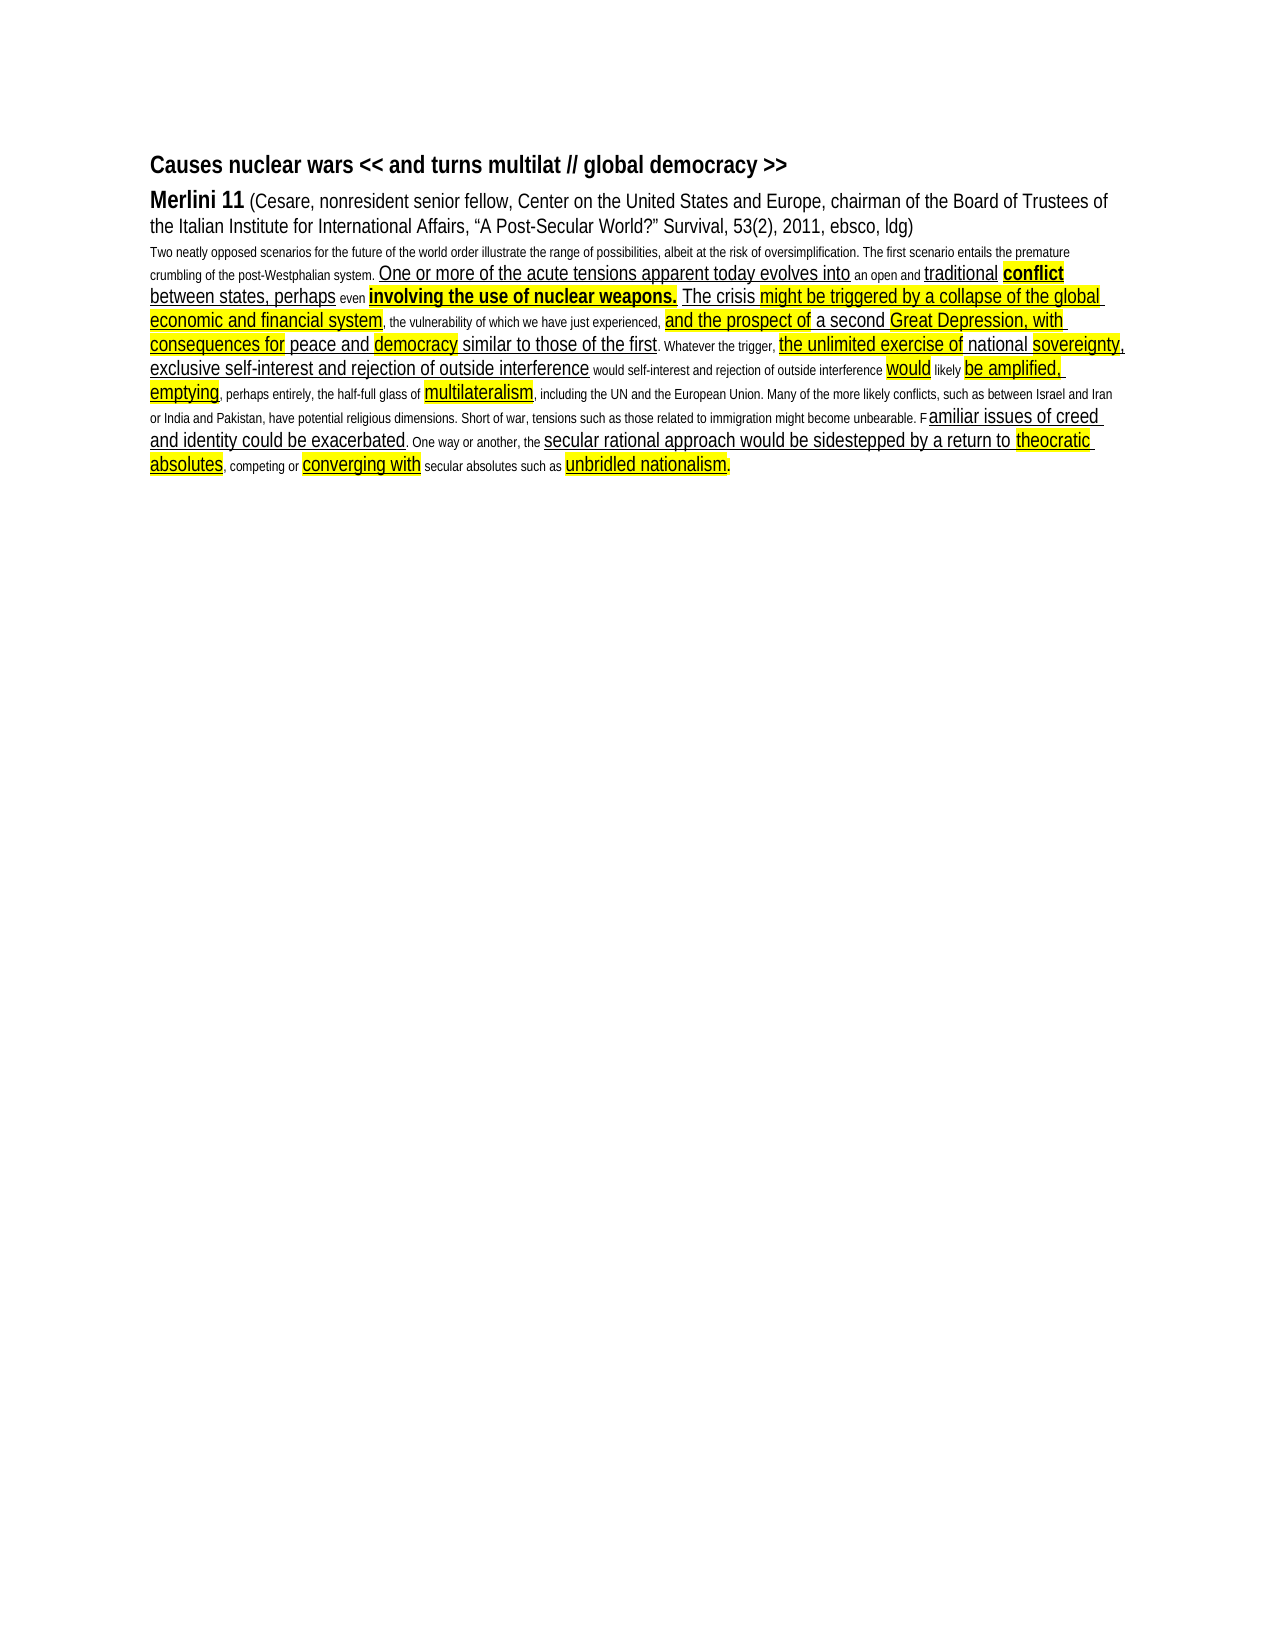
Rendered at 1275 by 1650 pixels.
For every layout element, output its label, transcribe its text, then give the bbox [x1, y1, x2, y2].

text Merlini 11 (Cesare, nonresident senior fellow, Center on the United States and Europe, chairman of the Board of Trustees of the Italian Institute for International Affairs, “A Post-Secular World?” Survival, 53(2), 2011, ebsco, ldg) [150, 185, 1125, 237]
subtitle Causes nuclear wars << and turns multilat // global democracy >> [150, 150, 1125, 179]
text Two neatly opposed scenarios for the future of the world order illustrate the range of possibilities, albeit at the risk of oversimplification. The first scenario entails the premature crumbling of the post-Westphalian system. One or more of the acute tensions apparent today evolves into an open and traditional conflict between states, perhaps even involving the use of nuclear weapons. The crisis might be triggered by a collapse of the global economic and financial system, the vulnerability of which we have just experienced, and the prospect of a second Great Depression, with consequences for peace and democracy similar to those of the first. Whatever the trigger, the unlimited exercise of national sovereignty, exclusive self-interest and rejection of outside interference would self-interest and rejection of outside interference would likely be amplified, emptying, perhaps entirely, the half-full glass of multilateralism, including the UN and the European Union. Many of the more likely conflicts, such as between Israel and Iran or India and Pakistan, have potential religious dimensions. Short of war, tensions such as those related to immigration might become unbearable. Familiar issues of creed and identity could be exacerbated. One way or another, the secular rational approach would be sidestepped by a return to theocratic absolutes, competing or converging with secular absolutes such as unbridled nationalism. [150, 244, 1125, 476]
